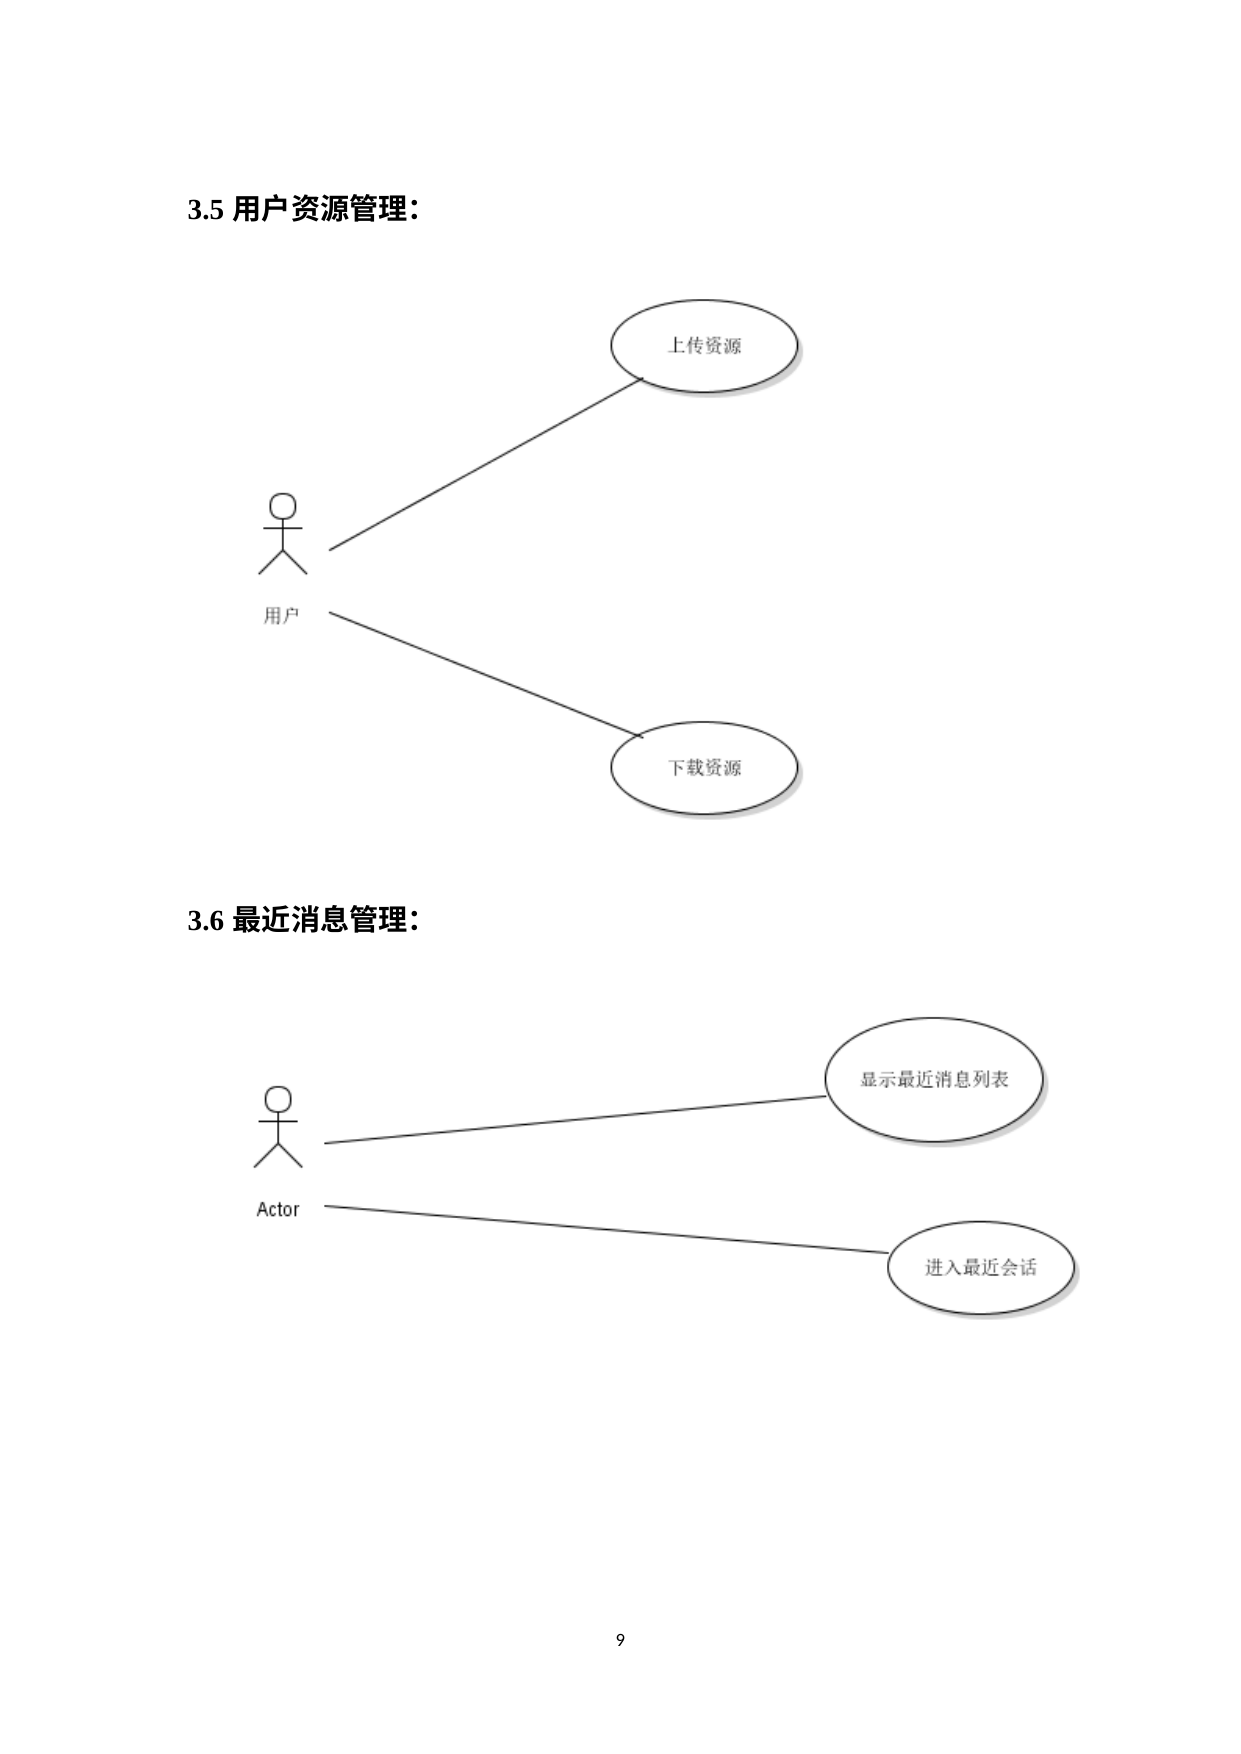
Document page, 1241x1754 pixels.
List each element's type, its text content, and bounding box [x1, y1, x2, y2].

subtitle 用户资源管理： [187, 174, 1053, 239]
picture [237, 983, 1094, 1334]
subtitle 最近消息管理： [187, 885, 1053, 950]
picture [237, 273, 858, 834]
